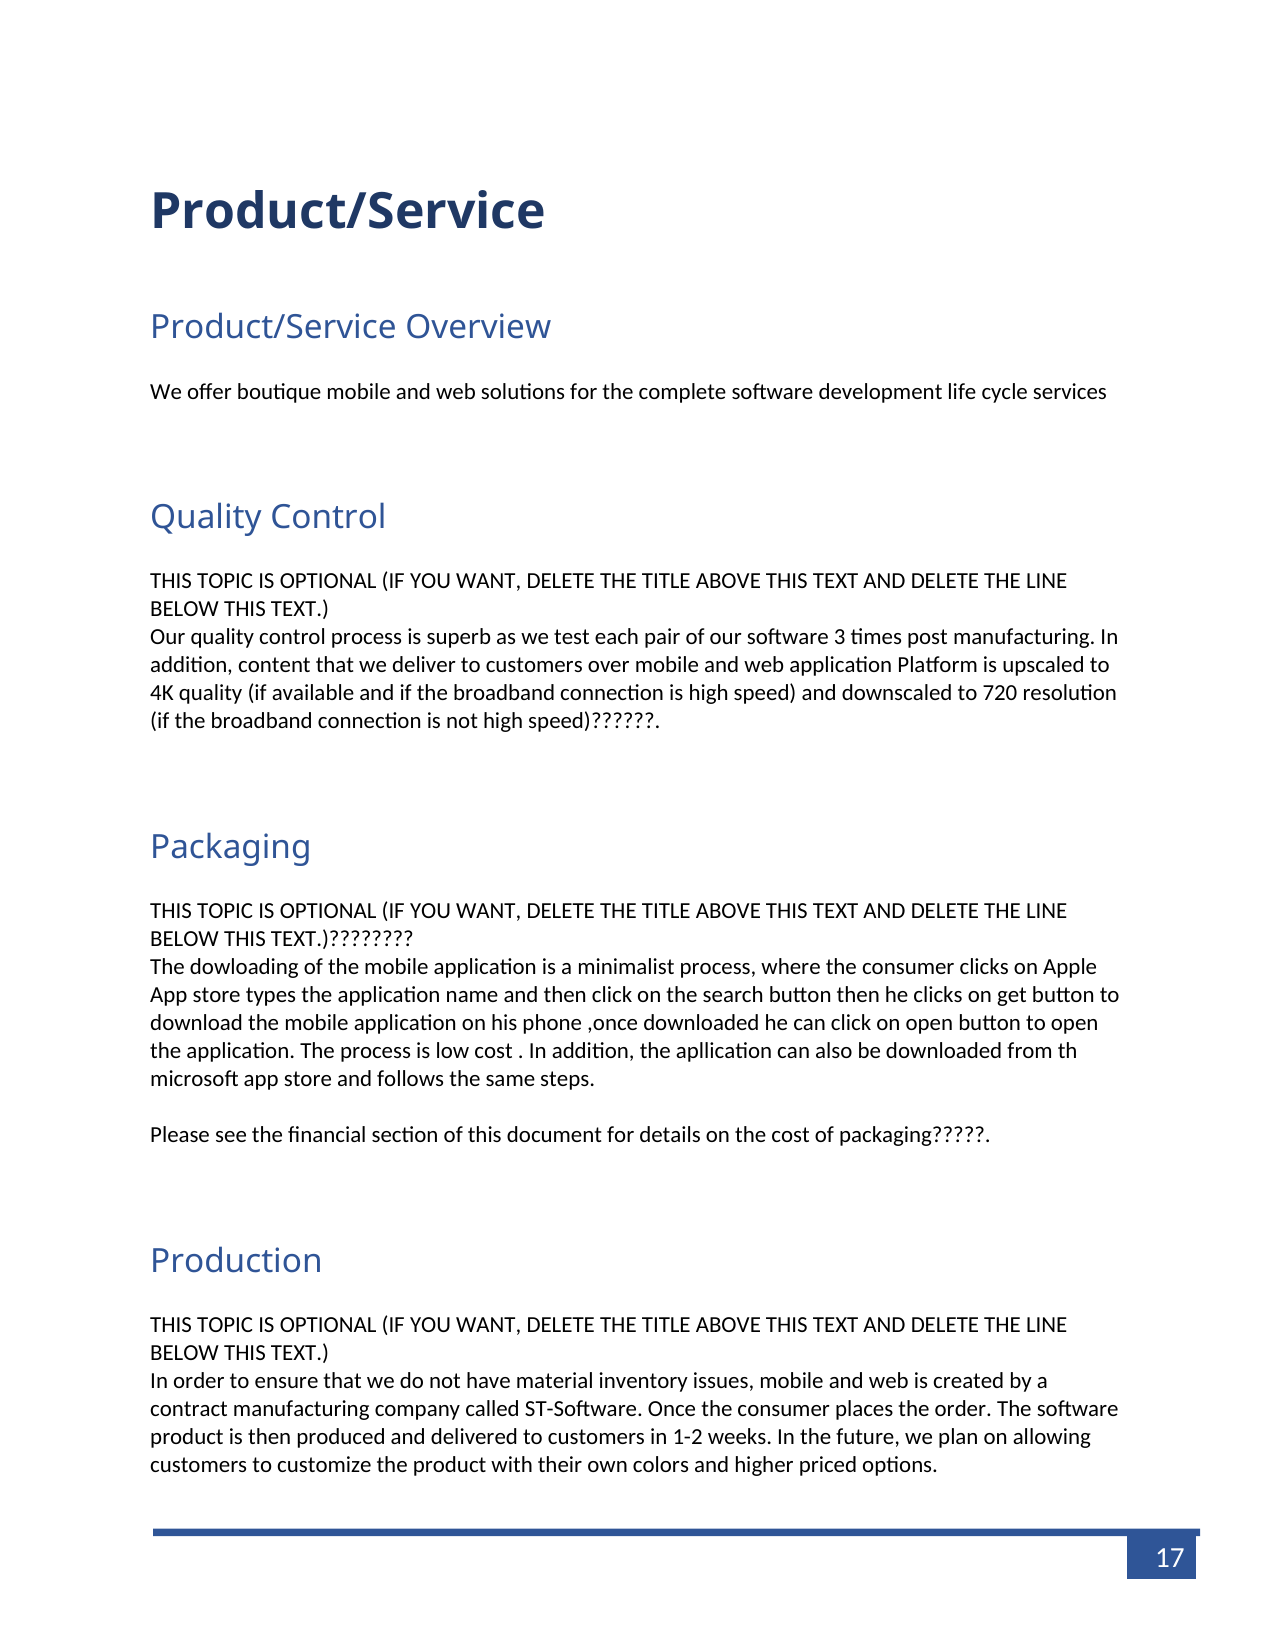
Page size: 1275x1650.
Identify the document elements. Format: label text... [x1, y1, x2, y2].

subtitle Production [150, 1237, 1125, 1282]
subtitle Packaging [150, 823, 1125, 868]
text THIS TOPIC IS OPTIONAL (IF YOU WANT, DELETE THE TITLE ABOVE THIS TEXT AND DELETE THE LINE BELOW THIS TEXT.) [150, 566, 1125, 622]
text THIS TOPIC IS OPTIONAL (IF YOU WANT, DELETE THE TITLE ABOVE THIS TEXT AND DELETE THE LINE BELOW THIS TEXT.) [150, 1310, 1125, 1366]
subtitle Product/Service [150, 175, 1125, 243]
text The dowloading of the mobile application is a minimalist process, where the consumer clicks on Apple App store types the application name and then click on the search button then he clicks on get button to download the mobile application on his phone ,once downloaded he can click on open button to open the application. The process is low cost . In addition, the apllication can also be downloaded from th microsoft app store and follows the same steps. Please see the financial section of this document for details on the cost of packaging?????. [150, 952, 1125, 1148]
subtitle Product/Service Overview [150, 303, 1125, 349]
text Our quality control process is superb as we test each pair of our software 3 times post manufacturing. In addition, content that we deliver to customers over mobile and web application Platform is upscaled to 4K quality (if available and if the broadband connection is high speed) and downscaled to 720 resolution (if the broadband connection is not high speed)??????. [150, 622, 1125, 734]
subtitle Quality Control [150, 493, 1125, 538]
text In order to ensure that we do not have material inventory issues, mobile and web is created by a contract manufacturing company called ST-Software. Once the consumer places the order. The software product is then produced and delivered to customers in 1-2 weeks. In the future, we plan on allowing customers to customize the product with their own colors and higher priced options. [150, 1366, 1125, 1478]
text THIS TOPIC IS OPTIONAL (IF YOU WANT, DELETE THE TITLE ABOVE THIS TEXT AND DELETE THE LINE BELOW THIS TEXT.)???????? [150, 896, 1125, 952]
text We offer boutique mobile and web solutions for the complete software development life cycle services [150, 377, 1125, 433]
